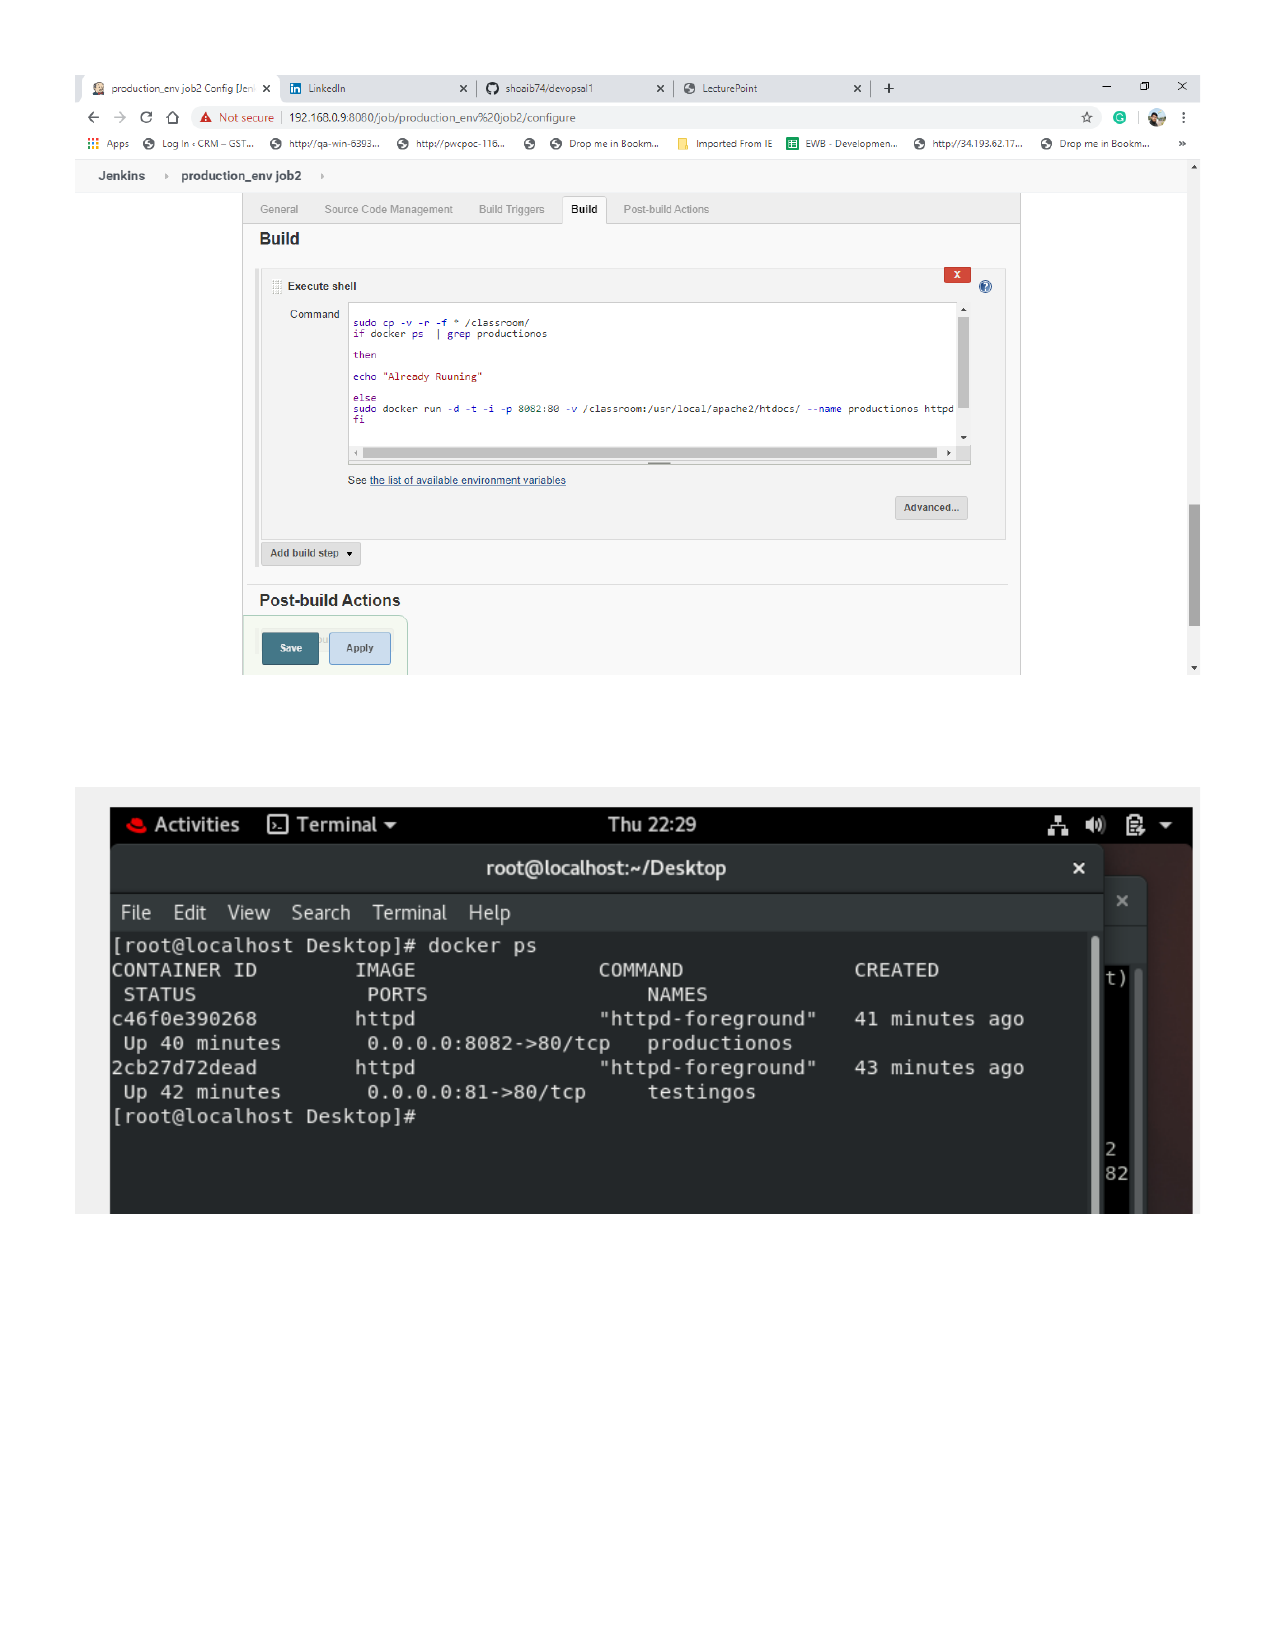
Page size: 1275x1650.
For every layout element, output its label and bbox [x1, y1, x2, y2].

picture [75, 75, 1200, 675]
picture [75, 787, 1200, 1214]
